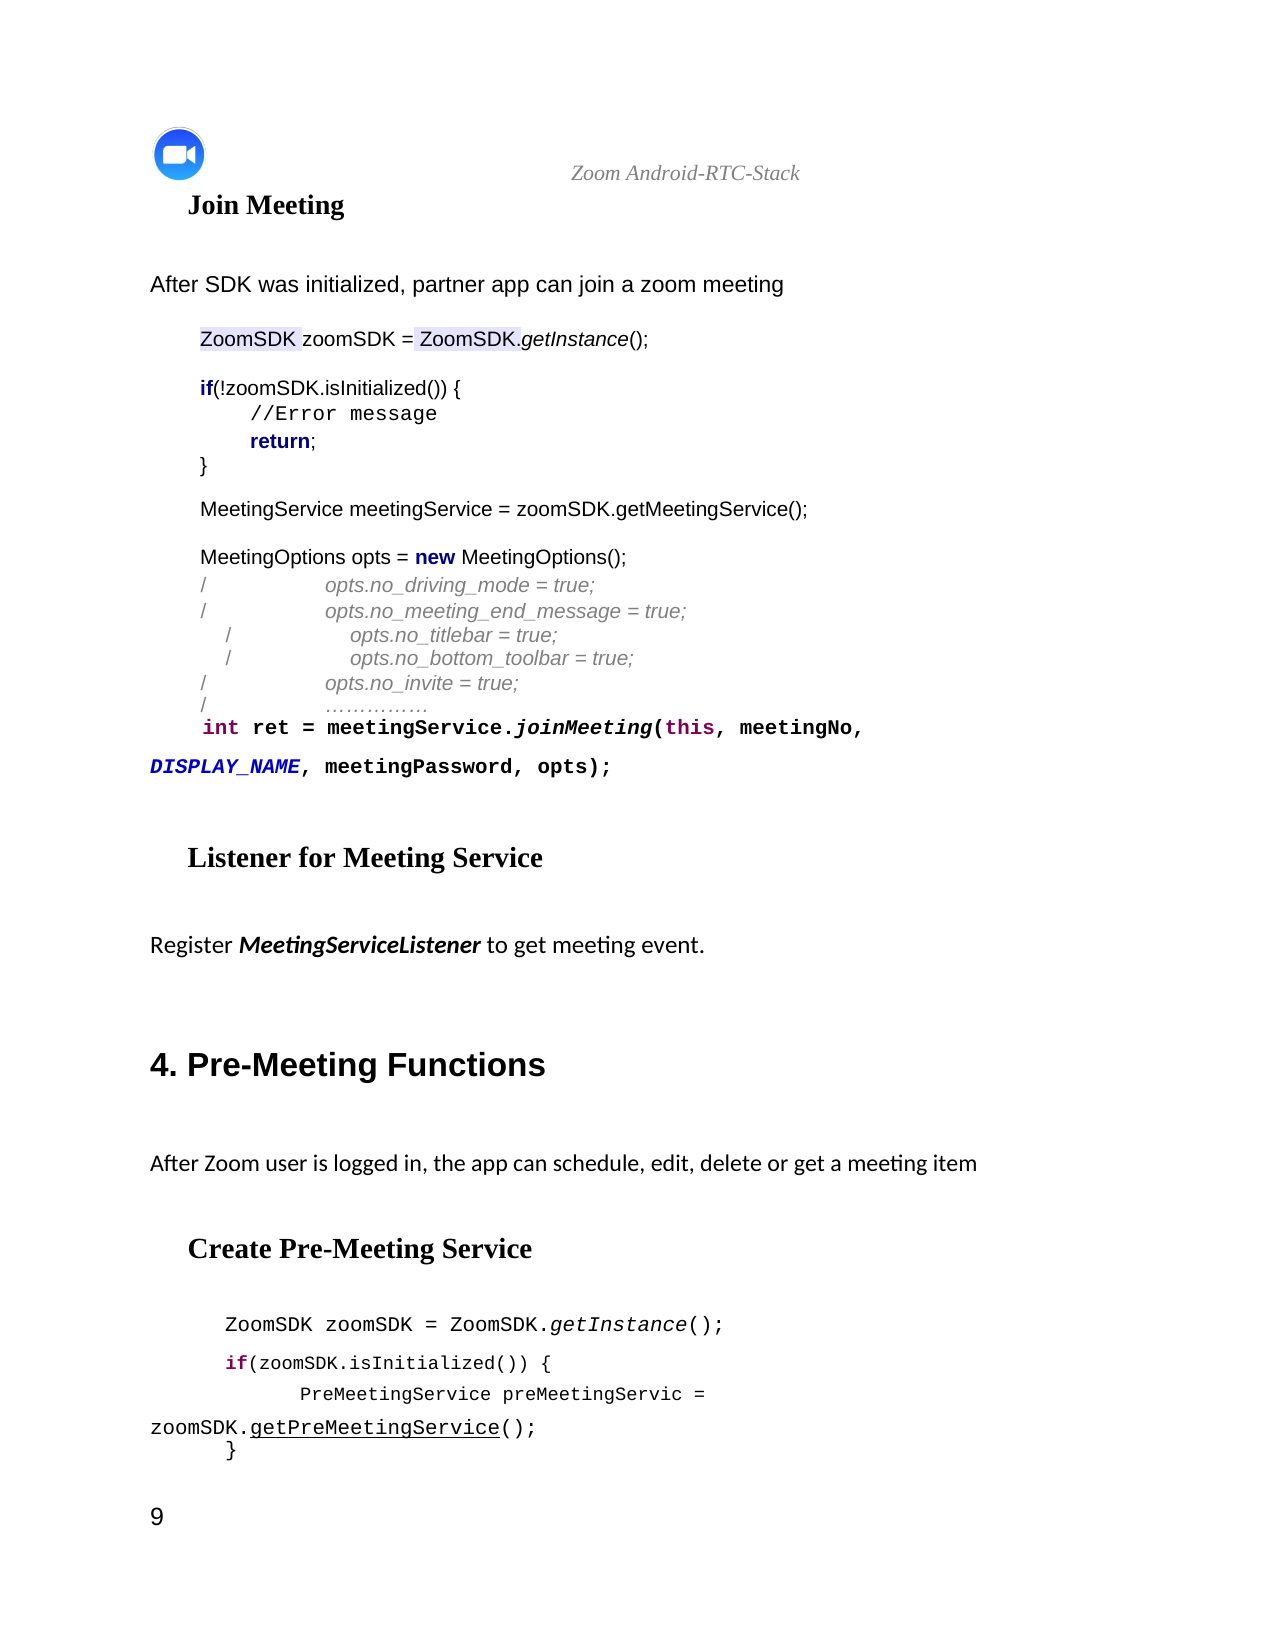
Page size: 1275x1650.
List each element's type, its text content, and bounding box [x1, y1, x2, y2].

text ZoomSDK zoomSDK = ZoomSDK.getInstance(); [225, 1314, 1014, 1338]
text MeetingService meetingService = zoomSDK.getMeetingService(); [200, 496, 1014, 520]
list opts.no_bottom_toolbar = true; [225, 647, 1014, 670]
text } [200, 453, 1014, 477]
list opts.no_meeting_end_message = true; [200, 598, 1014, 622]
text 4. Pre-Meeting Functions [150, 1045, 1014, 1083]
text Listener for Meeting Service [187, 840, 1014, 873]
text return; [250, 428, 1014, 452]
text MeetingOptions opts = new MeetingOptions(); [200, 545, 1014, 569]
text After Zoom user is logged in, the app can schedule, edit, delete or get a meeting item [150, 1148, 1014, 1177]
list opts.no_invite = true; [200, 670, 1014, 694]
text Create Pre-Meeting Service [187, 1231, 1014, 1264]
text Zoom Android-RTC-Stack [571, 160, 1014, 185]
text //Error message [250, 403, 1014, 427]
text Register MeetingServiceListener to get meeting event. [150, 929, 1014, 959]
text int ret = meetingService.joinMeeting(this, meetingNo, DISPLAY_NAME, meetingPassword, opts); [150, 717, 864, 780]
text ZoomSDK zoomSDK = ZoomSDK.getInstance(); [521, 327, 1014, 351]
text 9 [150, 1502, 1014, 1531]
text ZoomSDK zoomSDK = ZoomSDK.getInstance(); [302, 327, 414, 351]
list opts.no_driving_mode = true; [200, 573, 1014, 597]
list …………… [200, 694, 1014, 717]
list opts.no_titlebar = true; [225, 623, 1014, 647]
text if(!zoomSDK.isInitialized()) { [200, 376, 1014, 399]
text After SDK was initialized, partner app can join a zoom meeting [150, 271, 1014, 297]
text zoomSDK.getPreMeetingService(); [150, 1416, 1014, 1439]
text Join Meeting [187, 188, 1014, 221]
text if(zoomSDK.isInitialized()) { PreMeetingService preMeetingServic = [225, 1354, 727, 1406]
text } [225, 1439, 1014, 1463]
picture [150, 125, 208, 184]
